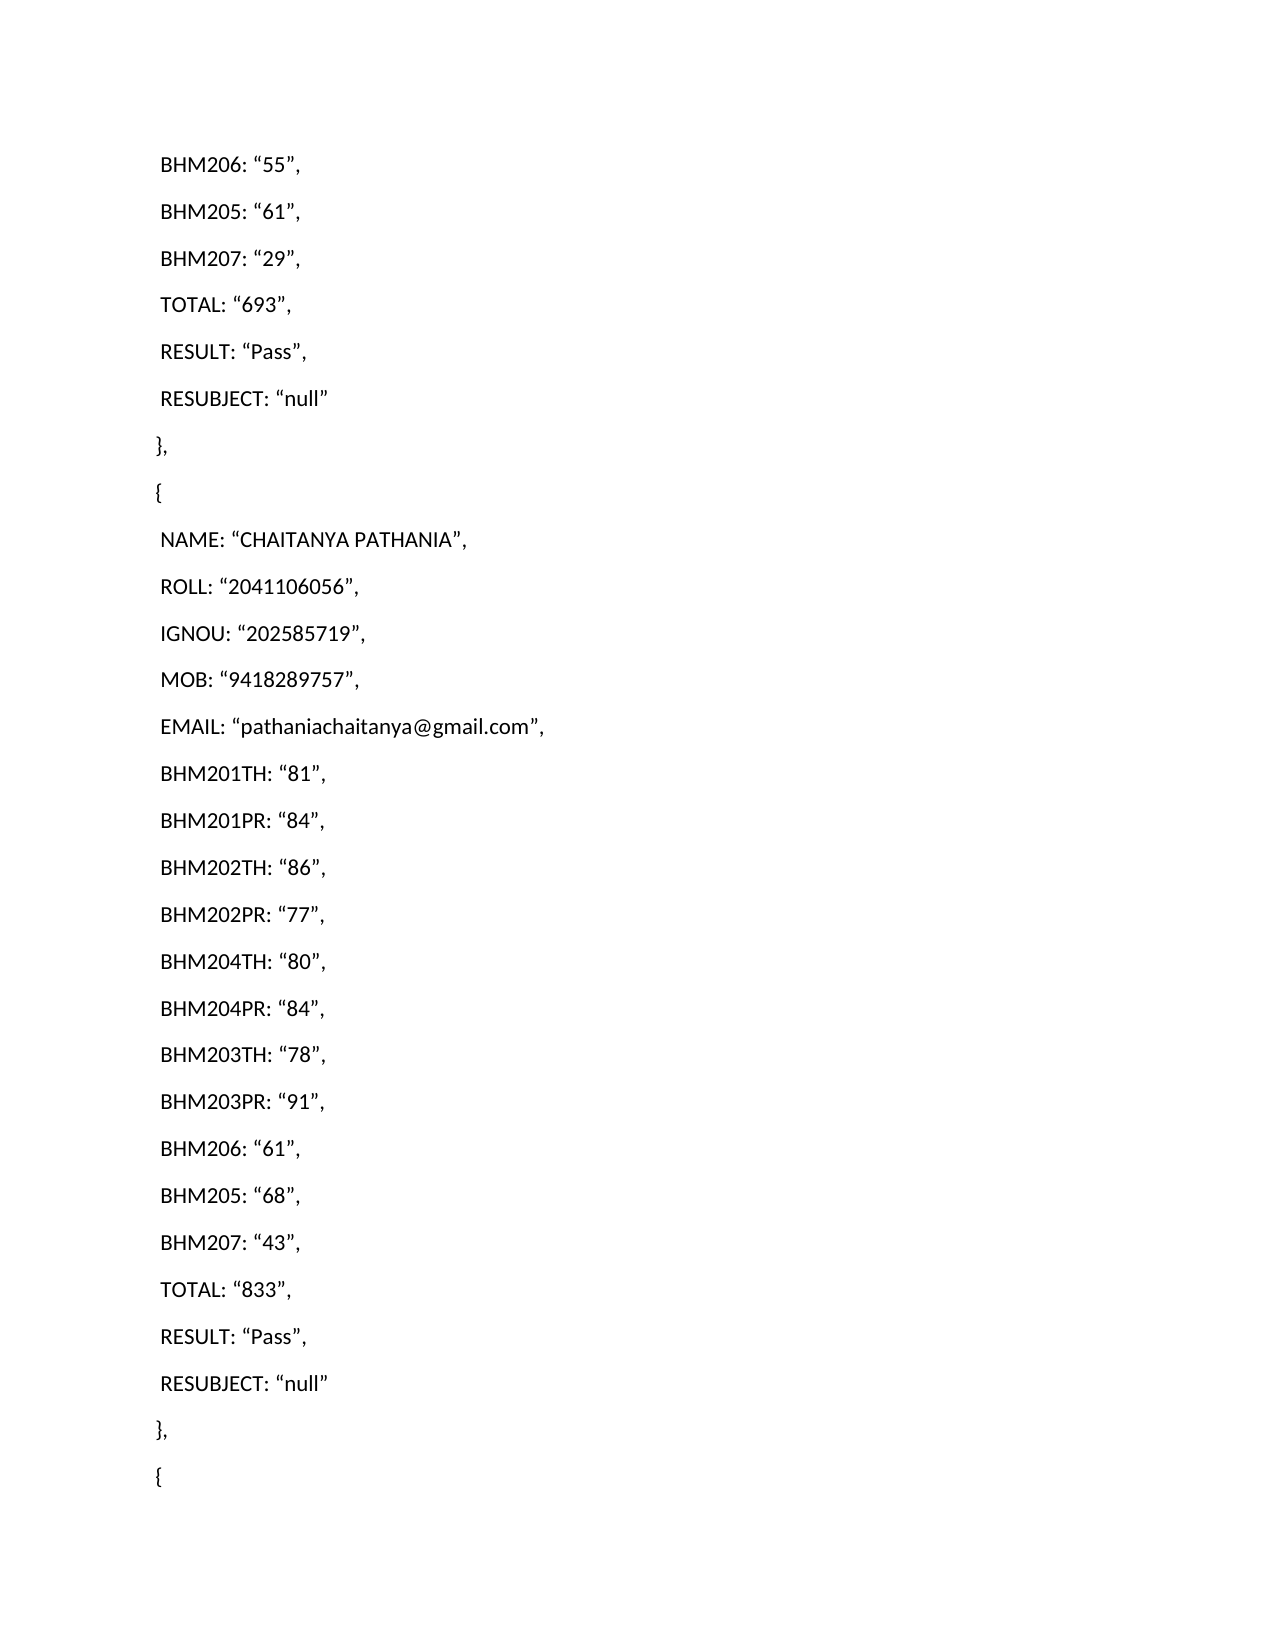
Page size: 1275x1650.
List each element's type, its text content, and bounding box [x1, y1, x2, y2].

text BHM202PR: “77”, [150, 900, 1125, 928]
text BHM206: “55”, [150, 150, 1125, 178]
text MOB: “9418289757”, [150, 666, 1125, 694]
text RESULT: “Pass”, [150, 337, 1125, 366]
text }, [150, 1416, 1125, 1444]
text ROLL: “2041106056”, [150, 572, 1125, 600]
text BHM205: “61”, [150, 197, 1125, 225]
text BHM205: “68”, [150, 1181, 1125, 1209]
text RESUBJECT: “null” [150, 384, 1125, 412]
text IGNOU: “202585719”, [150, 619, 1125, 647]
text BHM204PR: “84”, [150, 994, 1125, 1022]
text }, [150, 431, 1125, 459]
text TOTAL: “833”, [150, 1275, 1125, 1303]
text EMAIL: “pathaniachaitanya@gmail.com”, [150, 712, 1125, 741]
text BHM203PR: “91”, [150, 1087, 1125, 1116]
text RESULT: “Pass”, [150, 1322, 1125, 1350]
text BHM201TH: “81”, [150, 759, 1125, 787]
text BHM203TH: “78”, [150, 1041, 1125, 1069]
text BHM207: “43”, [150, 1228, 1125, 1256]
text BHM201PR: “84”, [150, 806, 1125, 834]
text BHM207: “29”, [150, 244, 1125, 272]
text BHM202TH: “86”, [150, 853, 1125, 881]
text { [150, 1462, 1125, 1491]
text { [150, 478, 1125, 506]
text BHM204TH: “80”, [150, 947, 1125, 975]
text RESUBJECT: “null” [150, 1369, 1125, 1397]
text NAME: “CHAITANYA PATHANIA”, [150, 525, 1125, 553]
text TOTAL: “693”, [150, 291, 1125, 319]
text BHM206: “61”, [150, 1134, 1125, 1162]
